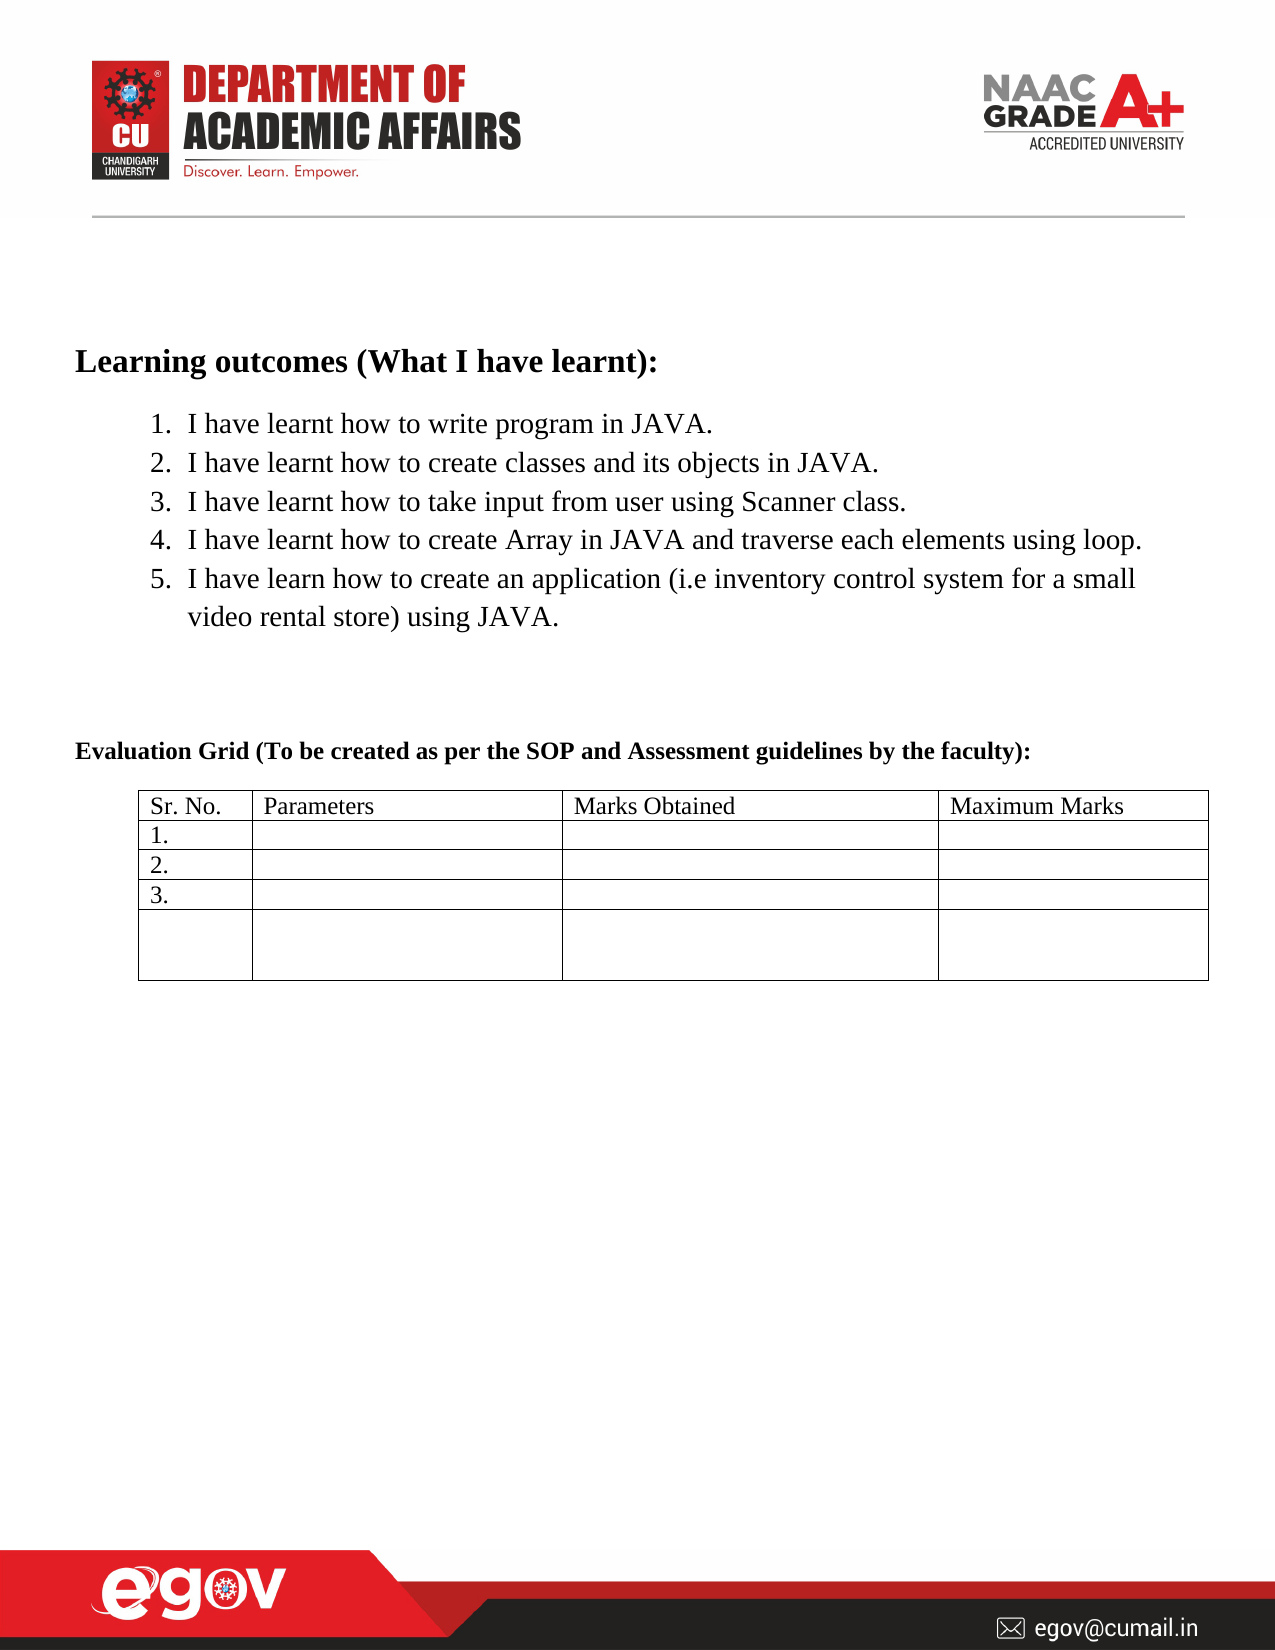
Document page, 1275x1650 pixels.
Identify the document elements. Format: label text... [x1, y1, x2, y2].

list I have learnt how to create Array in JAVA and traverse each elements using loop. [150, 522, 1200, 556]
table_cell 3. [139, 880, 252, 909]
table_cell 1. [139, 821, 252, 849]
list I have learnt how to write program in JAVA. [150, 407, 1200, 440]
text Learning outcomes (What I have learnt): [75, 342, 1200, 380]
list I have learnt how to create classes and its objects in JAVA. [150, 445, 1200, 479]
table_cell [563, 821, 938, 849]
table_cell [939, 880, 1208, 909]
table_cell [253, 910, 562, 980]
table_header Marks Obtained [563, 791, 938, 819]
table_cell [939, 910, 1208, 980]
table_cell 2. [139, 850, 252, 879]
table_cell [563, 880, 938, 909]
text Evaluation Grid (To be created as per the SOP and Assessment guidelines by the faculty): [75, 736, 1200, 764]
table_cell [253, 850, 562, 879]
table_header Parameters [253, 791, 562, 819]
table_cell [563, 850, 938, 879]
table_header Sr. No. [139, 791, 252, 819]
list I have learn how to create an application (i.e inventory control system for a small video rental store) using JAVA. [150, 561, 1200, 633]
table_cell [253, 821, 562, 849]
table_cell [939, 821, 1208, 849]
picture [0, 0, 1275, 218]
table_header Maximum Marks [939, 791, 1208, 819]
picture [0, 1549, 1275, 1650]
table_cell [563, 910, 938, 980]
list I have learnt how to take input from user using Scanner class. [150, 484, 1200, 517]
table_cell [939, 850, 1208, 879]
table_cell [253, 880, 562, 909]
table_cell [139, 910, 252, 980]
